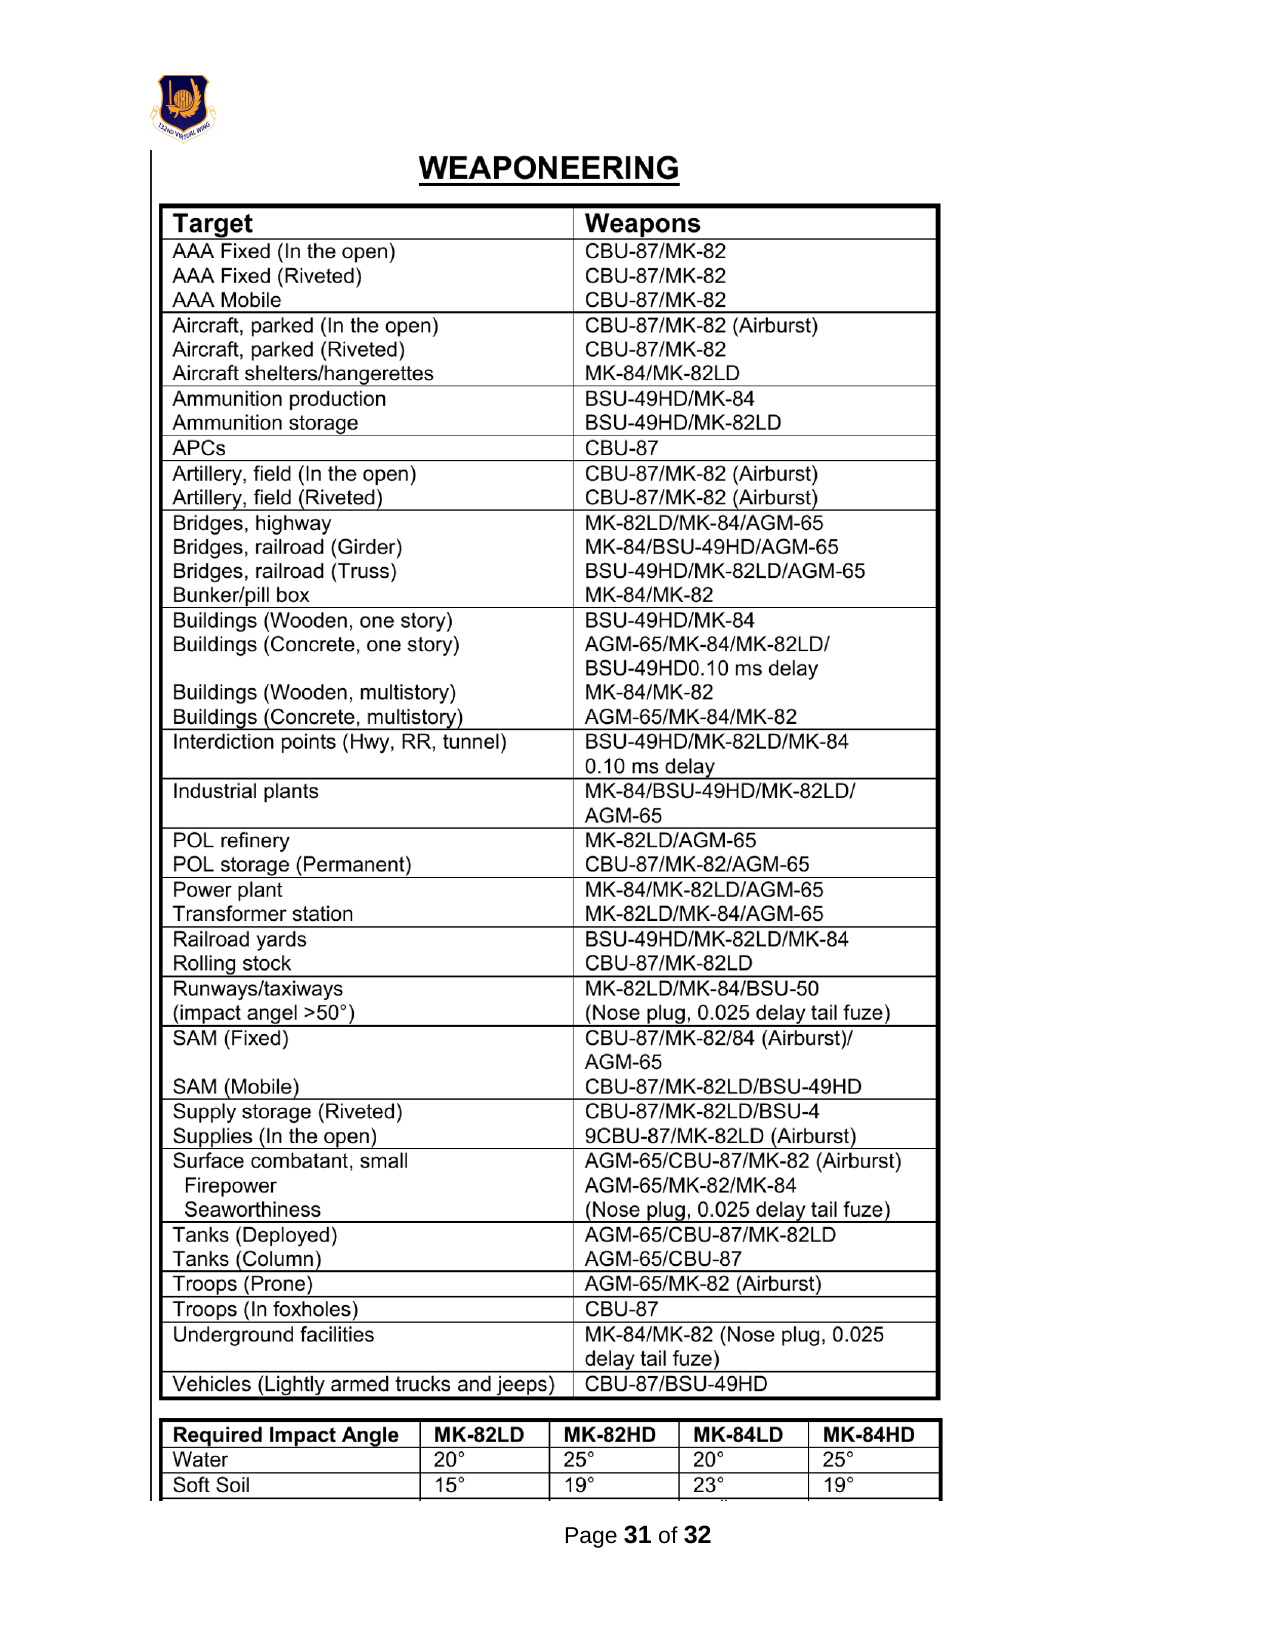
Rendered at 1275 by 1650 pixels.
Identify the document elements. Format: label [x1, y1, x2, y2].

picture [150, 150, 951, 1501]
picture [150, 75, 217, 144]
